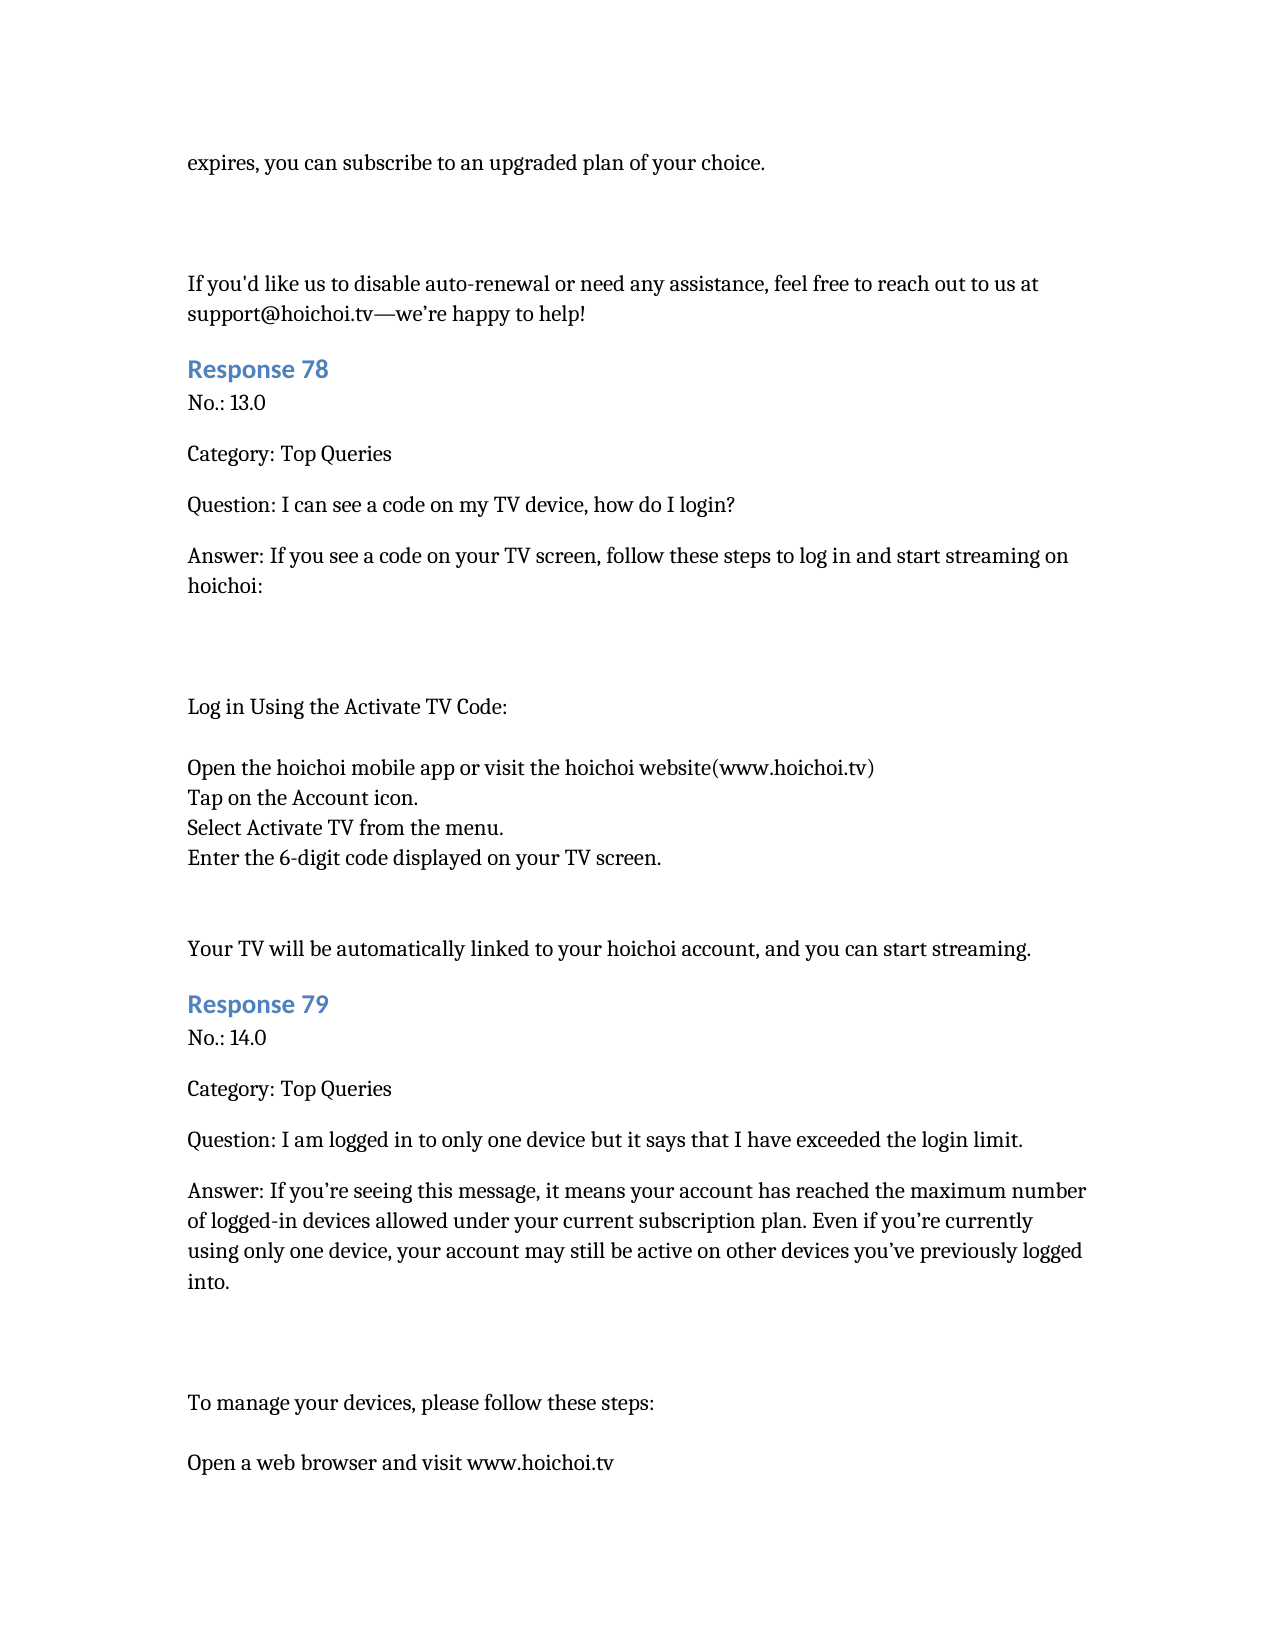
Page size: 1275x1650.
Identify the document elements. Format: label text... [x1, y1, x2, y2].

text No.: 13.0 [187, 390, 1087, 416]
text Question: I am logged in to only one device but it says that I have exceeded the login limit. [187, 1127, 1087, 1153]
subtitle Response 79 [187, 987, 1087, 1020]
text Answer: If you see a code on your TV screen, follow these steps to log in and start streaming on hoichoi: Log in Using the Activate TV Code: Open the hoichoi mobile app or visit the hoichoi website(www.hoichoi.tv) Tap on the Account icon. Select Activate TV from the menu. Enter the 6-digit code displayed on your TV screen. ​ Your TV will be automatically linked to your hoichoi account, and you can start streaming. [187, 543, 1087, 962]
subtitle Response 78 [187, 352, 1087, 385]
text Question: I can see a code on my TV device, how do I login? [187, 492, 1087, 518]
text Category: Top Queries [187, 1076, 1087, 1102]
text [187, 150, 1087, 327]
text No.: 14.0 [187, 1025, 1087, 1051]
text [187, 1178, 1087, 1476]
text Category: Top Queries [187, 441, 1087, 467]
